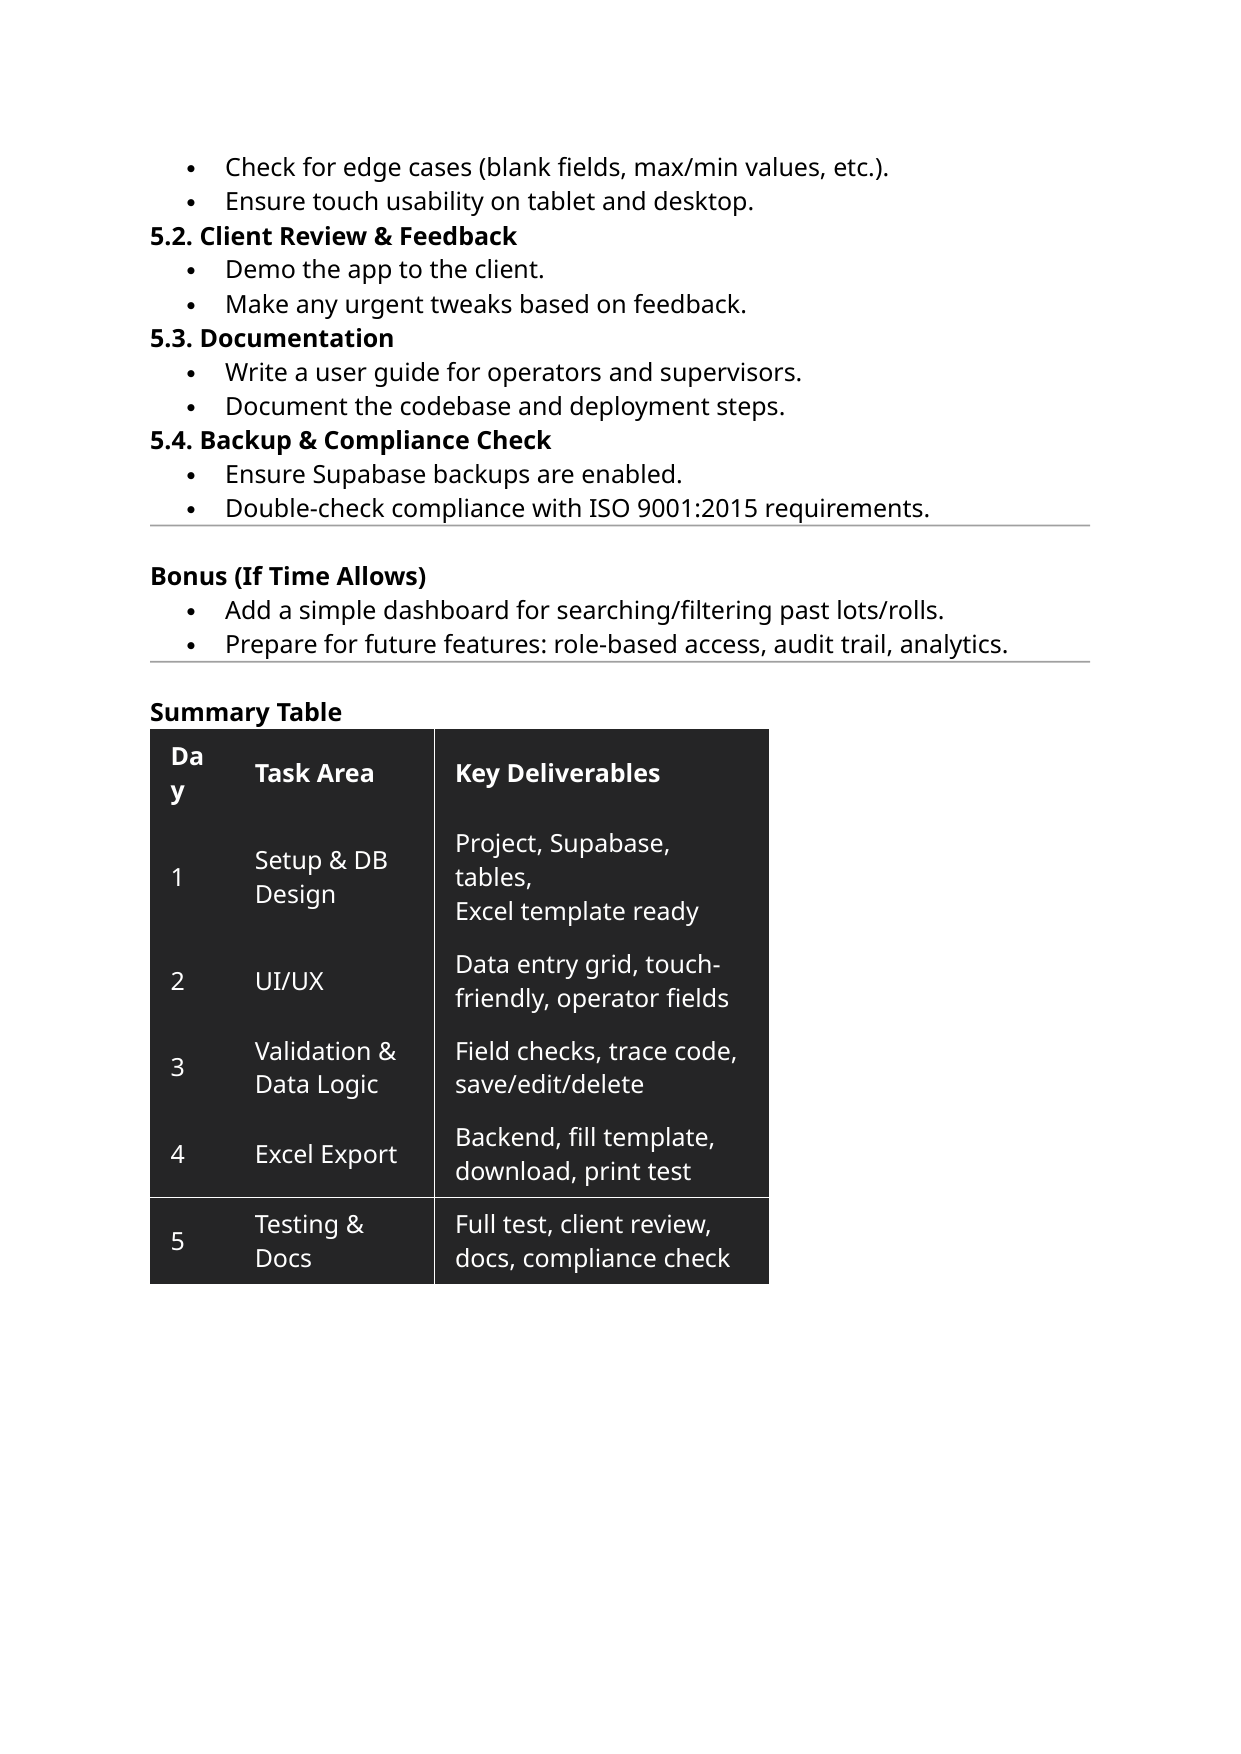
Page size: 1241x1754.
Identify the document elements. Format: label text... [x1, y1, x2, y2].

table_cell UI/UX [234, 937, 434, 1024]
table_cell Validation & Data Logic [234, 1024, 434, 1111]
table_cell Backend, fill template, download, print test [435, 1111, 769, 1197]
table_cell Field checks, trace code, save/edit/delete [435, 1024, 769, 1111]
list Ensure touch usability on tablet and desktop. [187, 184, 1090, 218]
table_cell 2 [150, 937, 234, 1024]
list Ensure Supabase backups are enabled. [187, 457, 1090, 491]
table_cell Full test, client review, docs, compliance check [435, 1198, 769, 1284]
text Bonus (If Time Allows) [150, 559, 1090, 593]
list Prepare for future features: role-based access, audit trail, analytics. [187, 627, 1090, 660]
table_cell 1 [150, 816, 234, 937]
table_header Task Area [234, 729, 434, 816]
table_cell Project, Supabase, tables, Excel template ready [435, 816, 769, 937]
text Summary Table [150, 695, 1090, 729]
table_cell Setup & DB Design [234, 816, 434, 937]
table_cell Data entry grid, touch-friendly, operator fields [435, 937, 769, 1024]
table_cell 3 [150, 1024, 234, 1111]
list Double-check compliance with ISO 9001:2015 requirements. [187, 491, 1090, 524]
table_cell 5 [150, 1198, 234, 1284]
table_cell Testing & Docs [234, 1198, 434, 1284]
table_header Day [150, 729, 234, 816]
list Make any urgent tweaks based on feedback. [187, 286, 1090, 320]
table_cell 4 [150, 1111, 234, 1197]
list Write a user guide for operators and supervisors. [187, 354, 1090, 388]
text 5.4. Backup & Compliance Check [150, 422, 1090, 457]
list Document the codebase and deployment steps. [187, 388, 1090, 422]
list Demo the app to the client. [187, 252, 1090, 286]
table_cell Excel Export [234, 1111, 434, 1197]
text 5.2. Client Review & Feedback [150, 218, 1090, 252]
list Check for edge cases (blank fields, max/min values, etc.). [187, 150, 1090, 184]
text 5.3. Documentation [150, 320, 1090, 354]
list Add a simple dashboard for searching/filtering past lots/rolls. [187, 593, 1090, 627]
table_header Key Deliverables [435, 729, 769, 816]
